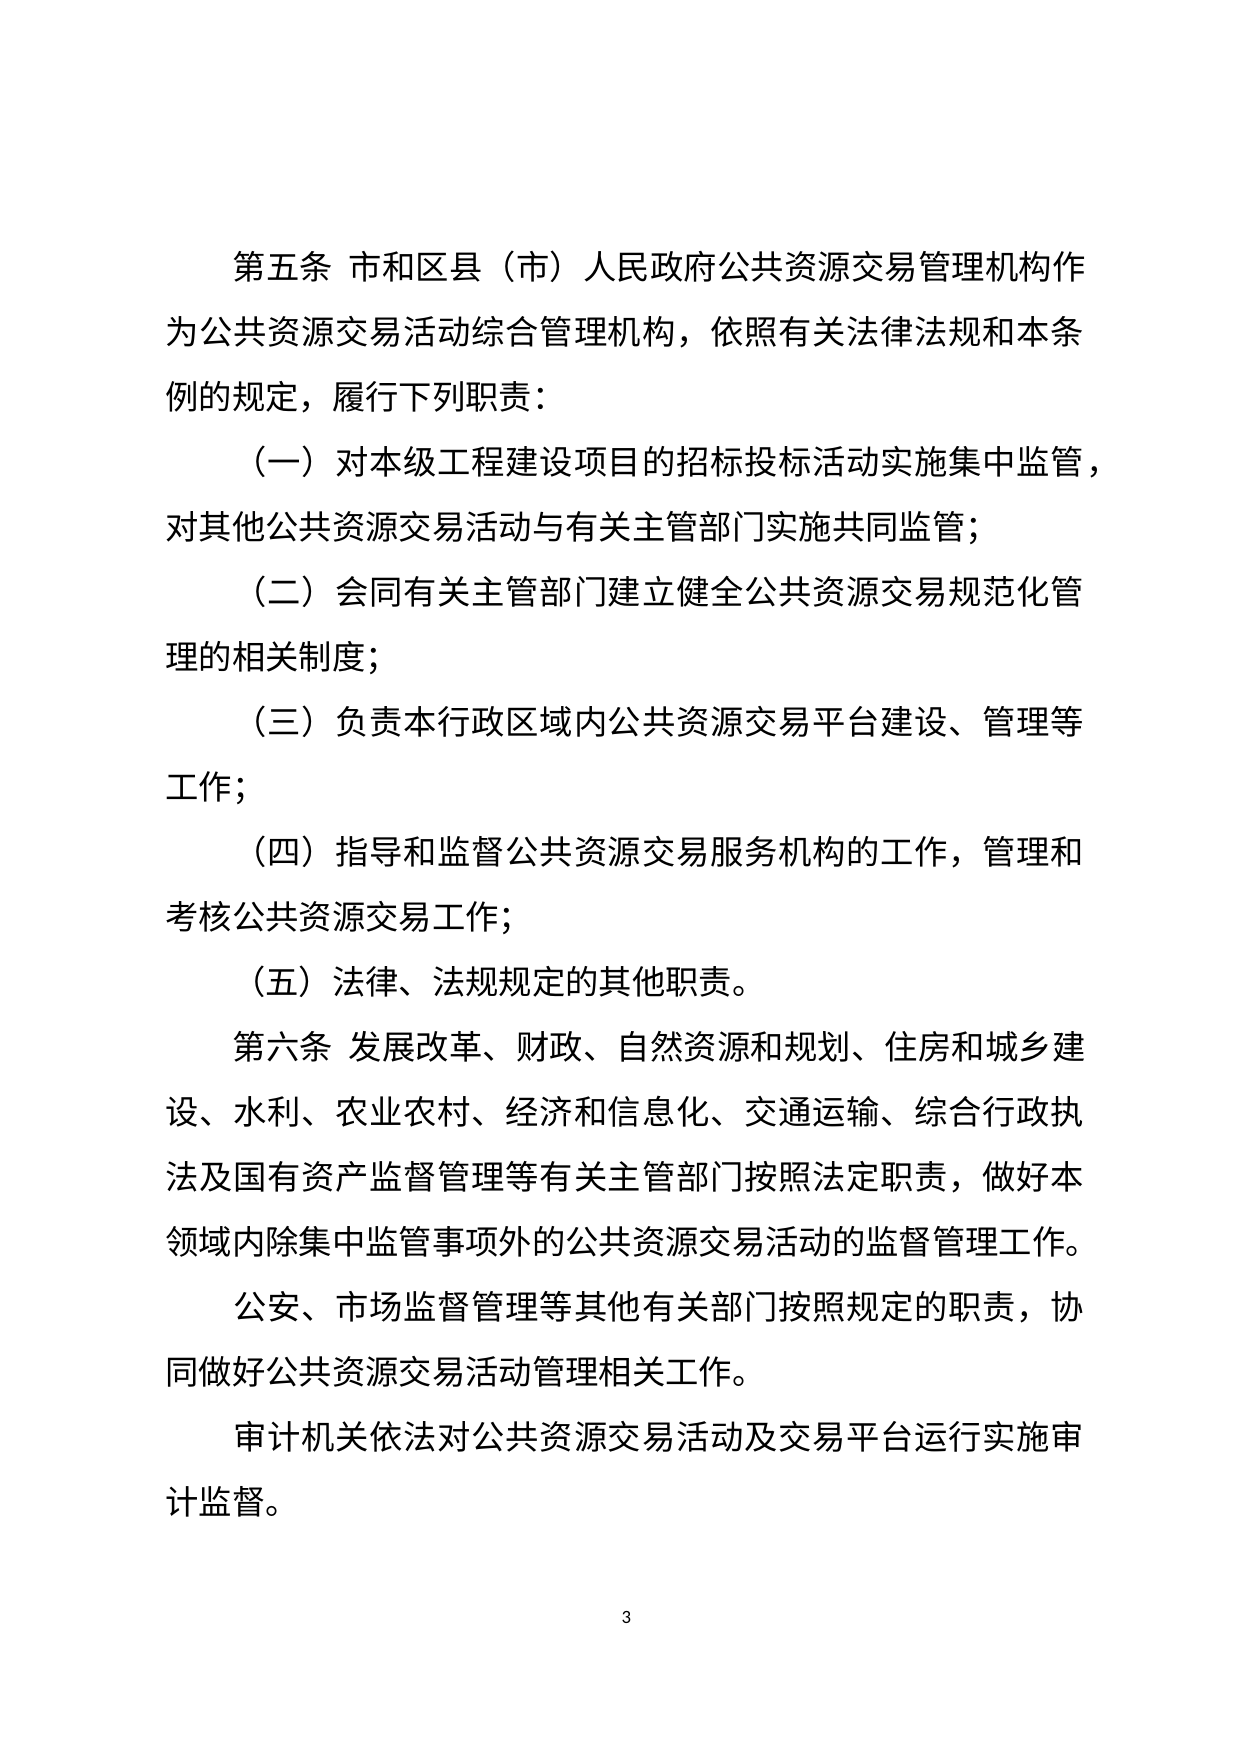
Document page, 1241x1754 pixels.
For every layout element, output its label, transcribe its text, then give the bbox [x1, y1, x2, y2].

text 第五条 市和区县（市）人民政府公共资源交易管理机构作为公共资源交易活动综合管理机构，依照有关法律法规和本条例的规定，履行下列职责： [165, 233, 1087, 428]
text 第六条 发展改革、财政、自然资源和规划、住房和城乡建设、水利、农业农村、经济和信息化、交通运输、综合行政执法及国有资产监督管理等有关主管部门按照法定职责，做好本领域内除集中监管事项外的公共资源交易活动的监督管理工作。 [165, 1013, 1087, 1273]
text 审计机关依法对公共资源交易活动及交易平台运行实施审计监督。 [165, 1403, 1087, 1533]
text （一）对本级工程建设项目的招标投标活动实施集中监管，对其他公共资源交易活动与有关主管部门实施共同监管； [165, 428, 1087, 558]
text 公安、市场监督管理等其他有关部门按照规定的职责，协同做好公共资源交易活动管理相关工作。 [165, 1273, 1087, 1403]
text （二）会同有关主管部门建立健全公共资源交易规范化管理的相关制度； [165, 558, 1087, 688]
text （五）法律、法规规定的其他职责。 [165, 948, 1087, 1013]
text （四）指导和监督公共资源交易服务机构的工作，管理和考核公共资源交易工作； [165, 818, 1087, 948]
text （三）负责本行政区域内公共资源交易平台建设、管理等工作； [165, 688, 1087, 818]
